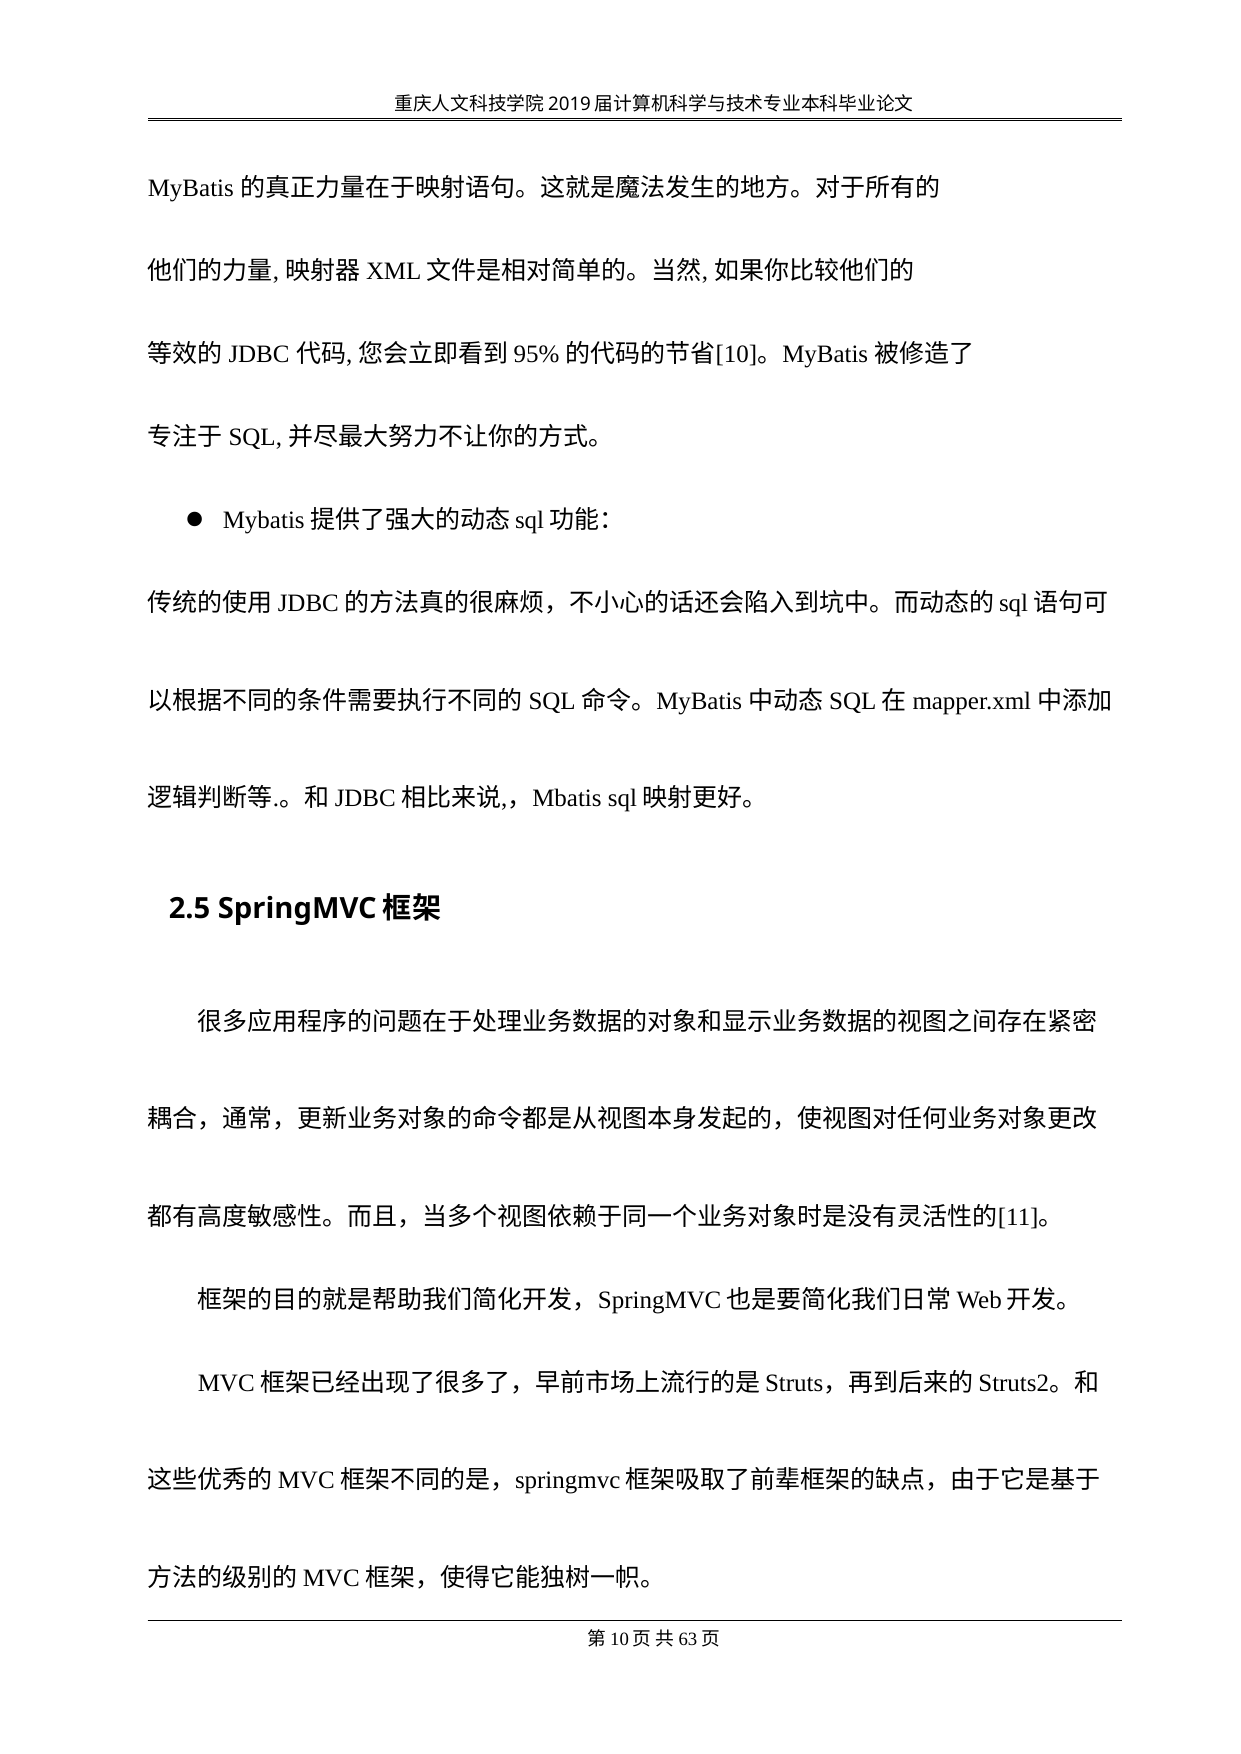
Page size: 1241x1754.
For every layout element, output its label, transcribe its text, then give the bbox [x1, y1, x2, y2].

list 传统的使用JDBC的方法真的很麻烦，不小心的话还会陷入到坑中。而动态的sql语句可以根据不同的条件需要执行不同的 SQL 命令。MyBatis 中动态 SQL 在 mapper.xml 中添加逻辑判断等.。和 JDBC相比来说,，Mbatis sql映射更好。 [148, 568, 1122, 828]
text MVC框架已经出现了很多了，早前市场上流行的是Struts，再到后来的Struts2。和这些优秀的MVC框架不同的是，springmvc框架吸取了前辈框架的缺点，由于它是基于方法的级别的MVC框架，使得它能独树一帜。 [148, 1348, 1122, 1608]
list 他们的力量, 映射器 XML 文件是相对简单的。当然, 如果你比较他们的 [148, 236, 1122, 301]
list MyBatis 的真正力量在于映射语句。这就是魔法发生的地方。对于所有的 [148, 153, 1122, 218]
list 等效的 JDBC 代码, 您会立即看到95% 的代码的节省[10]。MyBatis 被修造了 [148, 319, 1122, 384]
text 框架的目的就是帮助我们简化开发，SpringMVC也是要简化我们日常Web开发。 [148, 1265, 1122, 1330]
subtitle 2.5 SpringMVC框架 [148, 873, 1122, 938]
text 很多应用程序的问题在于处理业务数据的对象和显示业务数据的视图之间存在紧密耦合，通常，更新业务对象的命令都是从视图本身发起的，使视图对任何业务对象更改都有高度敏感性。而且，当多个视图依赖于同一个业务对象时是没有灵活性的[11]。 [148, 987, 1122, 1247]
list Mybatis提供了强大的动态sql功能： [185, 485, 1122, 550]
list 专注于 SQL, 并尽最大努力不让你的方式。 [148, 402, 1122, 467]
